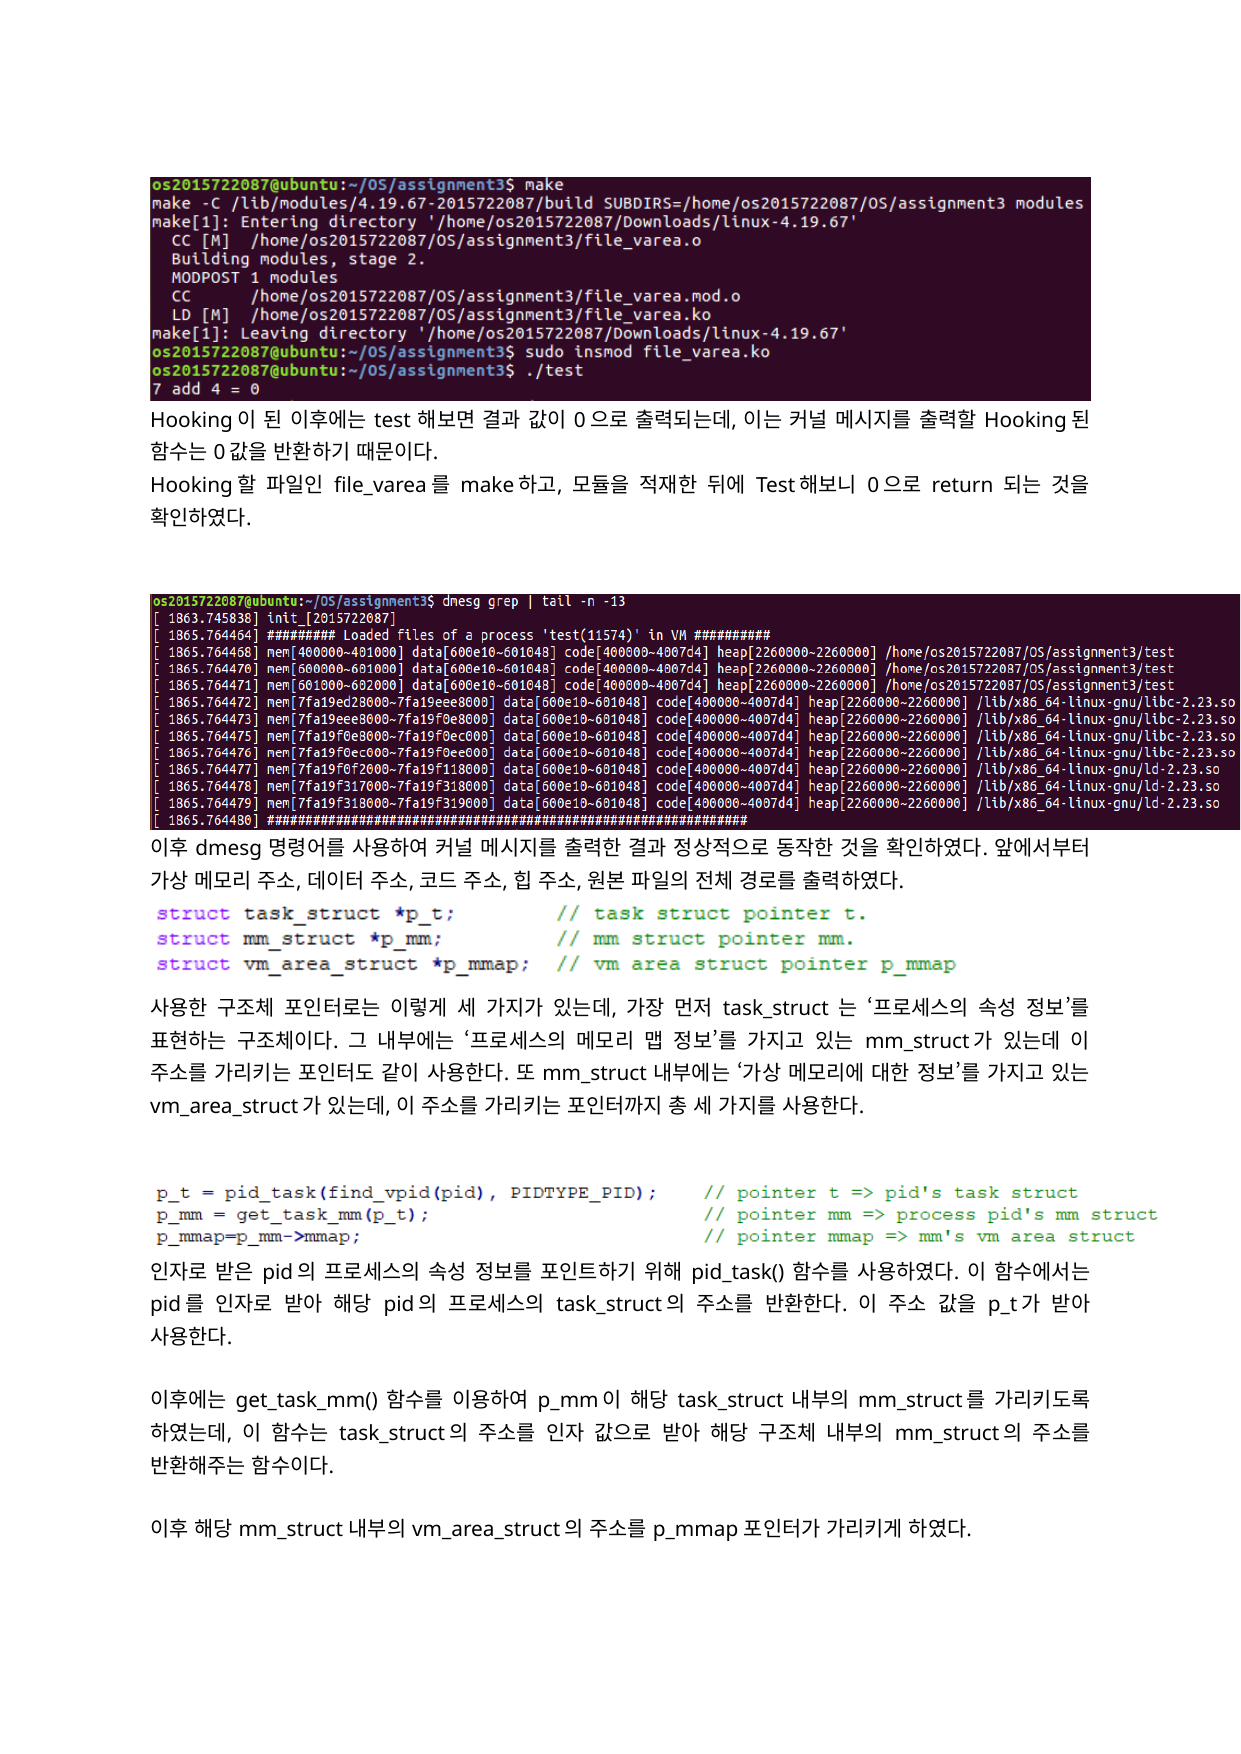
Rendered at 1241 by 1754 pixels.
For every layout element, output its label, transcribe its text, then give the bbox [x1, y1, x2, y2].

picture [150, 1183, 1170, 1253]
picture [150, 177, 1091, 401]
text 이후 해당 mm_struct 내부의 vm_area_struct의 주소를 p_mmap 포인터가 가리키게 하였다. [150, 1512, 1090, 1543]
picture [150, 594, 1241, 830]
text Hooking이 된 이후에는 test 해보면 결과 값이 0으로 출력되는데, 이는 커널 메시지를 출력할 Hooking된 함수는 0값을 반환하기 때문이다. [150, 403, 1090, 466]
text 사용한 구조체 포인터로는 이렇게 세 가지가 있는데, 가장 먼저 task_struct 는 ‘프로세스의 속성 정보’를 표현하는 구조체이다. 그 내부에는 ‘프로세스의 메모리 맵 정보’를 가지고 있는 mm_struct가 있는데 이 주소를 가리키는 포인터도 같이 사용한다. 또 mm_struct 내부에는 ‘가상 메모리에 대한 정보’를 가지고 있는 vm_area_struct가 있는데, 이 주소를 가리키는 포인터까지 총 세 가지를 사용한다. [150, 991, 1090, 1120]
text 이후에는 get_task_mm() 함수를 이용하여 p_mm이 해당 task_struct 내부의 mm_struct를 가리키도록 하였는데, 이 함수는 task_struct의 주소를 인자 값으로 받아 해당 구조체 내부의 mm_struct의 주소를 반환해주는 함수이다. [150, 1384, 1090, 1479]
text 인자로 받은 pid의 프로세스의 속성 정보를 포인트하기 위해 pid_task() 함수를 사용하였다. 이 함수에서는 pid를 인자로 받아 해당 pid의 프로세스의 task_struct의 주소를 반환한다. 이 주소 값을 p_t가 받아 사용한다. [150, 1255, 1090, 1351]
text Hooking할 파일인 file_varea를 make하고, 모듈을 적재한 뒤에 Test해보니 0으로 return 되는 것을 확인하였다. [150, 468, 1090, 562]
picture [150, 896, 972, 989]
text 이후 dmesg 명령어를 사용하여 커널 메시지를 출력한 결과 정상적으로 동작한 것을 확인하였다. 앞에서부터 가상 메모리 주소, 데이터 주소, 코드 주소, 힙 주소, 원본 파일의 전체 경로를 출력하였다. [150, 831, 1090, 894]
